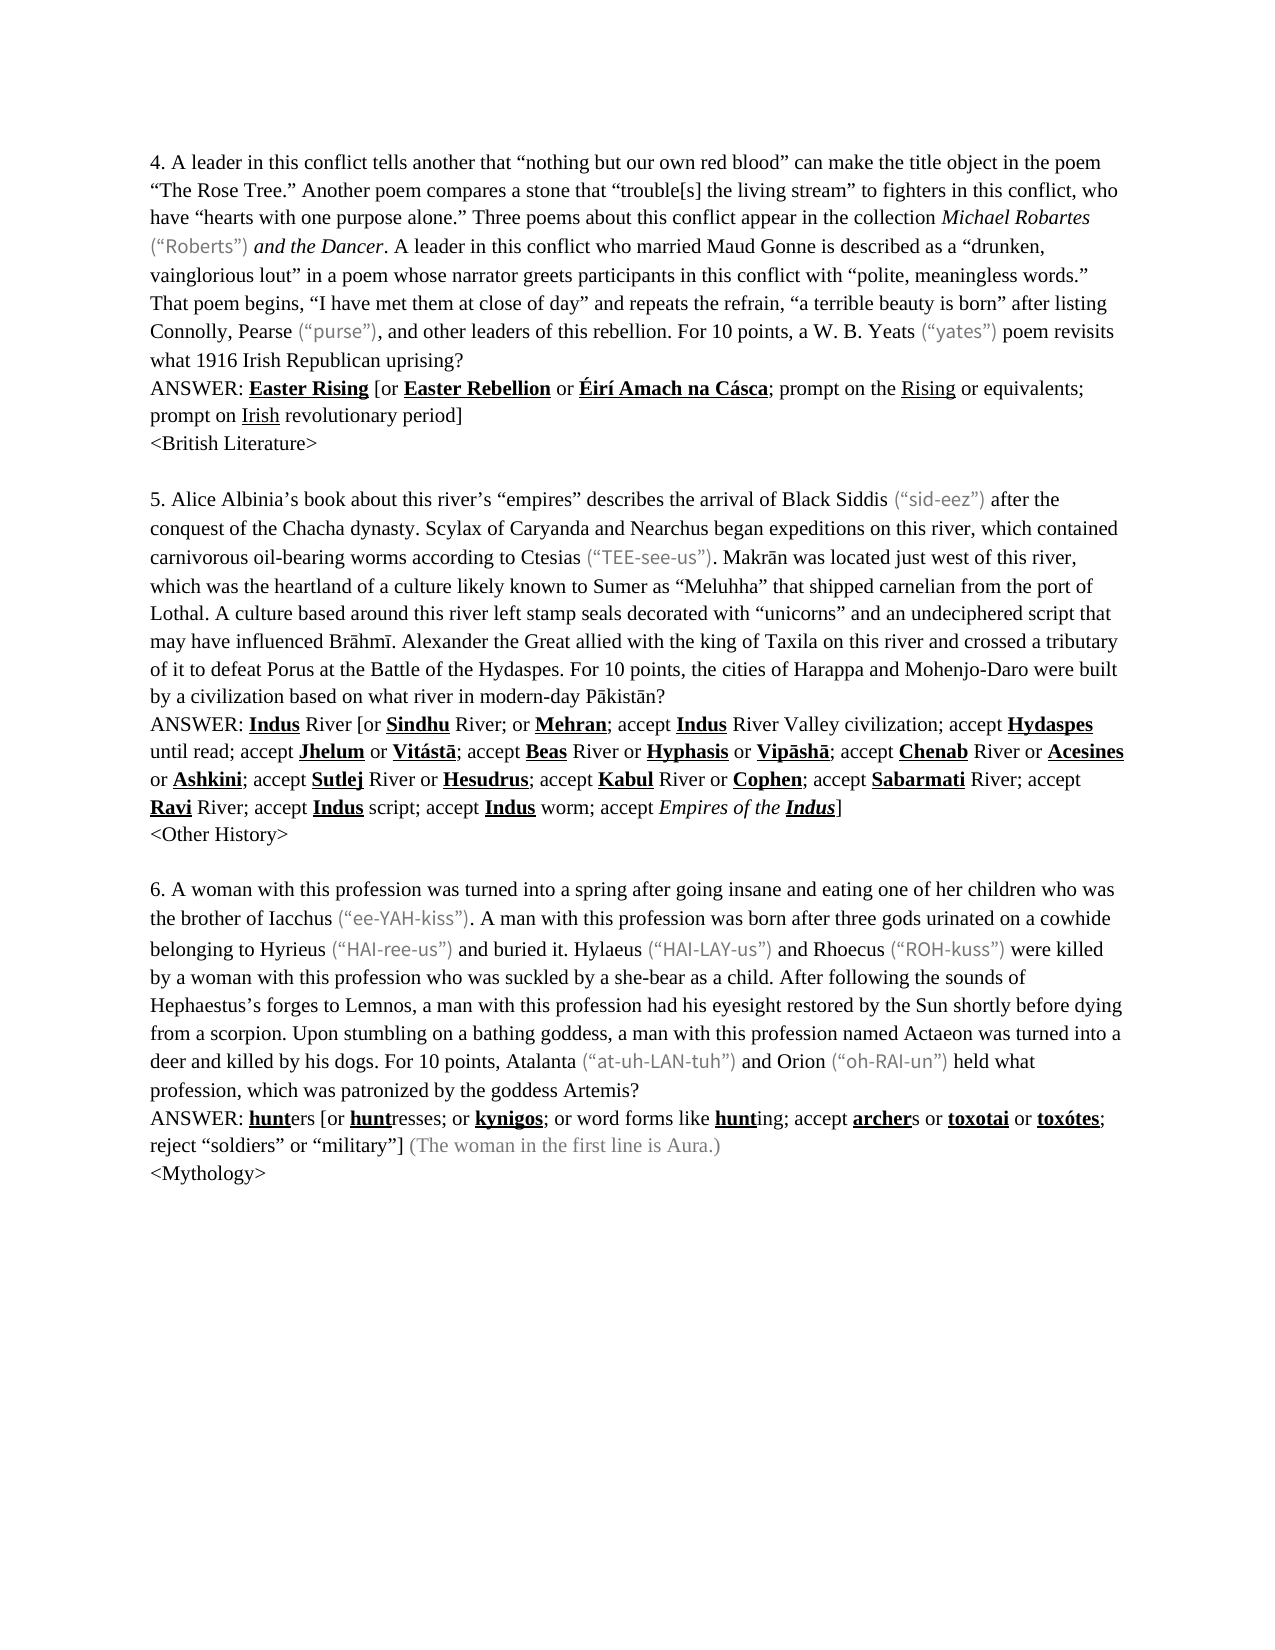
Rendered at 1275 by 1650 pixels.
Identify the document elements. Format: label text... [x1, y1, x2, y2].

text ANSWER: hunters [or huntresses; or kynigos; or word forms like hunting; accept archers or toxotai or toxótes; reject “soldiers” or “military”] (The woman in the first line is Aura.) [150, 1106, 1125, 1157]
text 5. Alice Albinia’s book about this river’s “empires” describes the arrival of Black Siddis (“sid-eez”) after the conquest of the Chacha dynasty. Scylax of Caryanda and Nearchus began expeditions on this river, which contained carnivorous oil-bearing worms according to Ctesias (“TEE-see-us”). Makrān was located just west of this river, which was the heartland of a culture likely known to Sumer as “Meluhha” that shipped carnelian from the port of Lothal. A culture based around this river left stamp seals decorated with “unicorns” and an undeciphered script that may have influenced Brāhmī. Alexander the Great allied with the king of Taxila on this river and crossed a tributary of it to defeat Porus at the Battle of the Hydaspes. For 10 points, the cities of Harappa and Mohenjo-Daro were built by a civilization based on what river in modern-day Pākistān? [150, 486, 1125, 708]
text <Other History> [150, 822, 1125, 846]
text ANSWER: Indus River [or Sindhu River; or Mehran; accept Indus River Valley civilization; accept Hydaspes until read; accept Jhelum or Vitástā; accept ​​Beas River or Hyphasis or Vipāshā; accept Chenab River or Acesines or Ashkini; accept Sutlej River or Hesudrus; accept Kabul River or Cophen; accept Sabarmati River; accept Ravi River; accept Indus script; accept Indus worm; accept Empires of the Indus] [150, 712, 1125, 819]
text 6. A woman with this profession was turned into a spring after going insane and eating one of her children who was the brother of Iacchus (“ee-YAH-kiss”). A man with this profession was born after three gods urinated on a cowhide belonging to Hyrieus (“HAI-ree-us”) and buried it. Hylaeus (“HAI-LAY-us”) and Rhoecus (“ROH-kuss”) were killed by a woman with this profession who was suckled by a she-bear as a child. After following the sounds of Hephaestus’s forges to Lemnos, a man with this profession had his eyesight restored by the Sun shortly before dying from a scorpion. Upon stumbling on a bathing goddess, a man with this profession named Actaeon was turned into a deer and killed by his dogs. For 10 points, Atalanta (“at-uh-LAN-tuh”) and Orion (“oh-RAI-un”) held what profession, which was patronized by the goddess Artemis? [150, 877, 1125, 1102]
text <British Literature> [150, 431, 1125, 455]
text ANSWER: Easter Rising [or Easter Rebellion or Éirí Amach na Cásca; prompt on the Rising or equivalents; prompt on Irish revolutionary period] [150, 376, 1125, 427]
text 4. A leader in this conflict tells another that “nothing but our own red blood” can make the title object in the poem “The Rose Tree.” Another poem compares a stone that “trouble[s] the living stream” to fighters in this conflict, who have “hearts with one purpose alone.” Three poems about this conflict appear in the collection Michael Robartes (“Roberts”) and the Dancer. A leader in this conflict who married Maud Gonne is described as a “drunken, vainglorious lout” in a poem whose narrator greets participants in this conflict with “polite, meaningless words.” That poem begins, “I have met them at close of day” and repeats the refrain, “a terrible beauty is born” after listing Connolly, Pearse (“purse”), and other leaders of this rebellion. For 10 points, a W. B. Yeats (“yates”) poem revisits what 1916 Irish Republican uprising? [150, 150, 1125, 372]
text <Mythology> [150, 1161, 1125, 1185]
